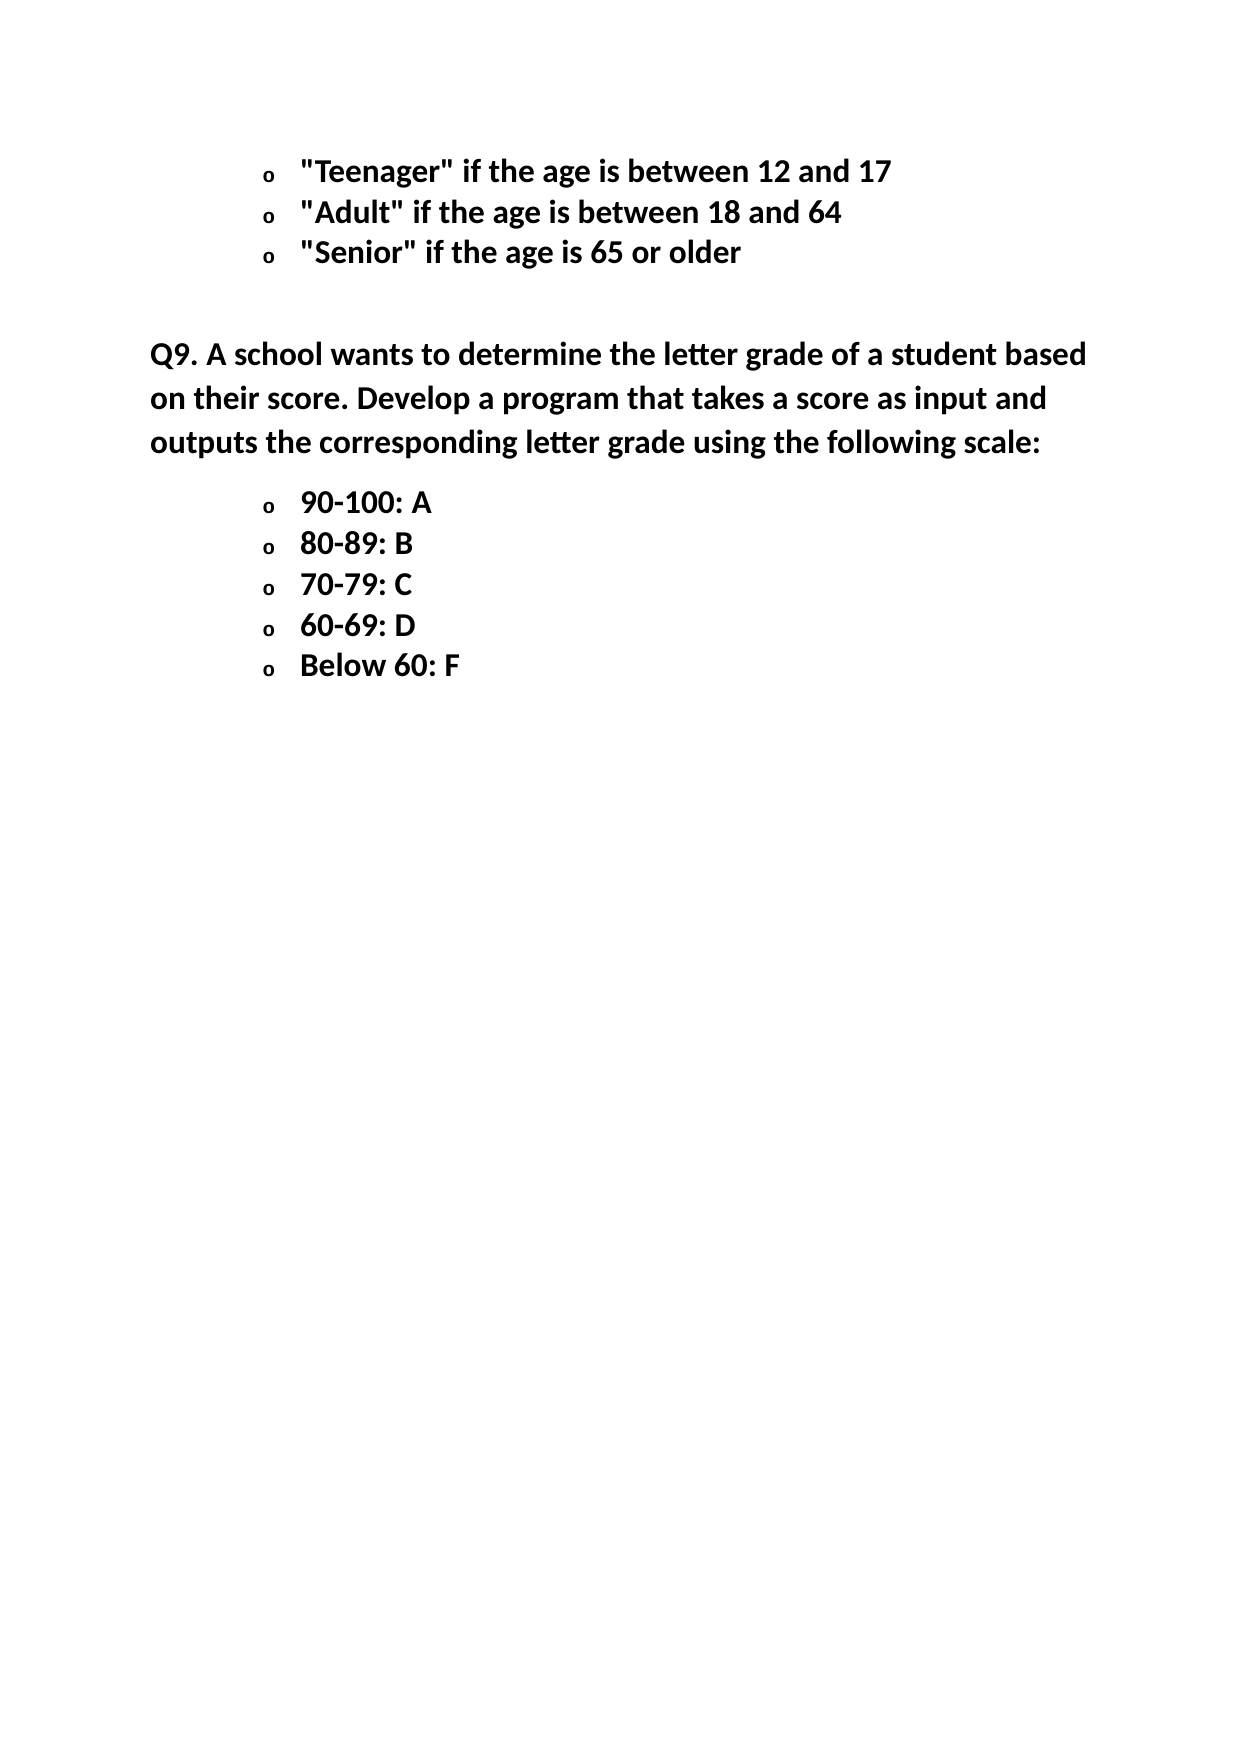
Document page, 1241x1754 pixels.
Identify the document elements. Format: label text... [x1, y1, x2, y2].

list 70-79: C [262, 563, 1090, 603]
list 60-69: D [262, 603, 1090, 644]
list 90-100: A [262, 481, 1090, 522]
list 80-89: B [262, 522, 1090, 563]
list Below 60: F [262, 644, 1090, 685]
list "Senior" if the age is 65 or older [262, 231, 1090, 272]
text Q9. A school wants to determine the letter grade of a student based on their score. Develop a program that takes a score as input and outputs the corresponding letter grade using the following scale: [150, 333, 1090, 461]
list "Adult" if the age is between 18 and 64 [262, 191, 1090, 231]
list "Teenager" if the age is between 12 and 17 [262, 150, 1090, 191]
